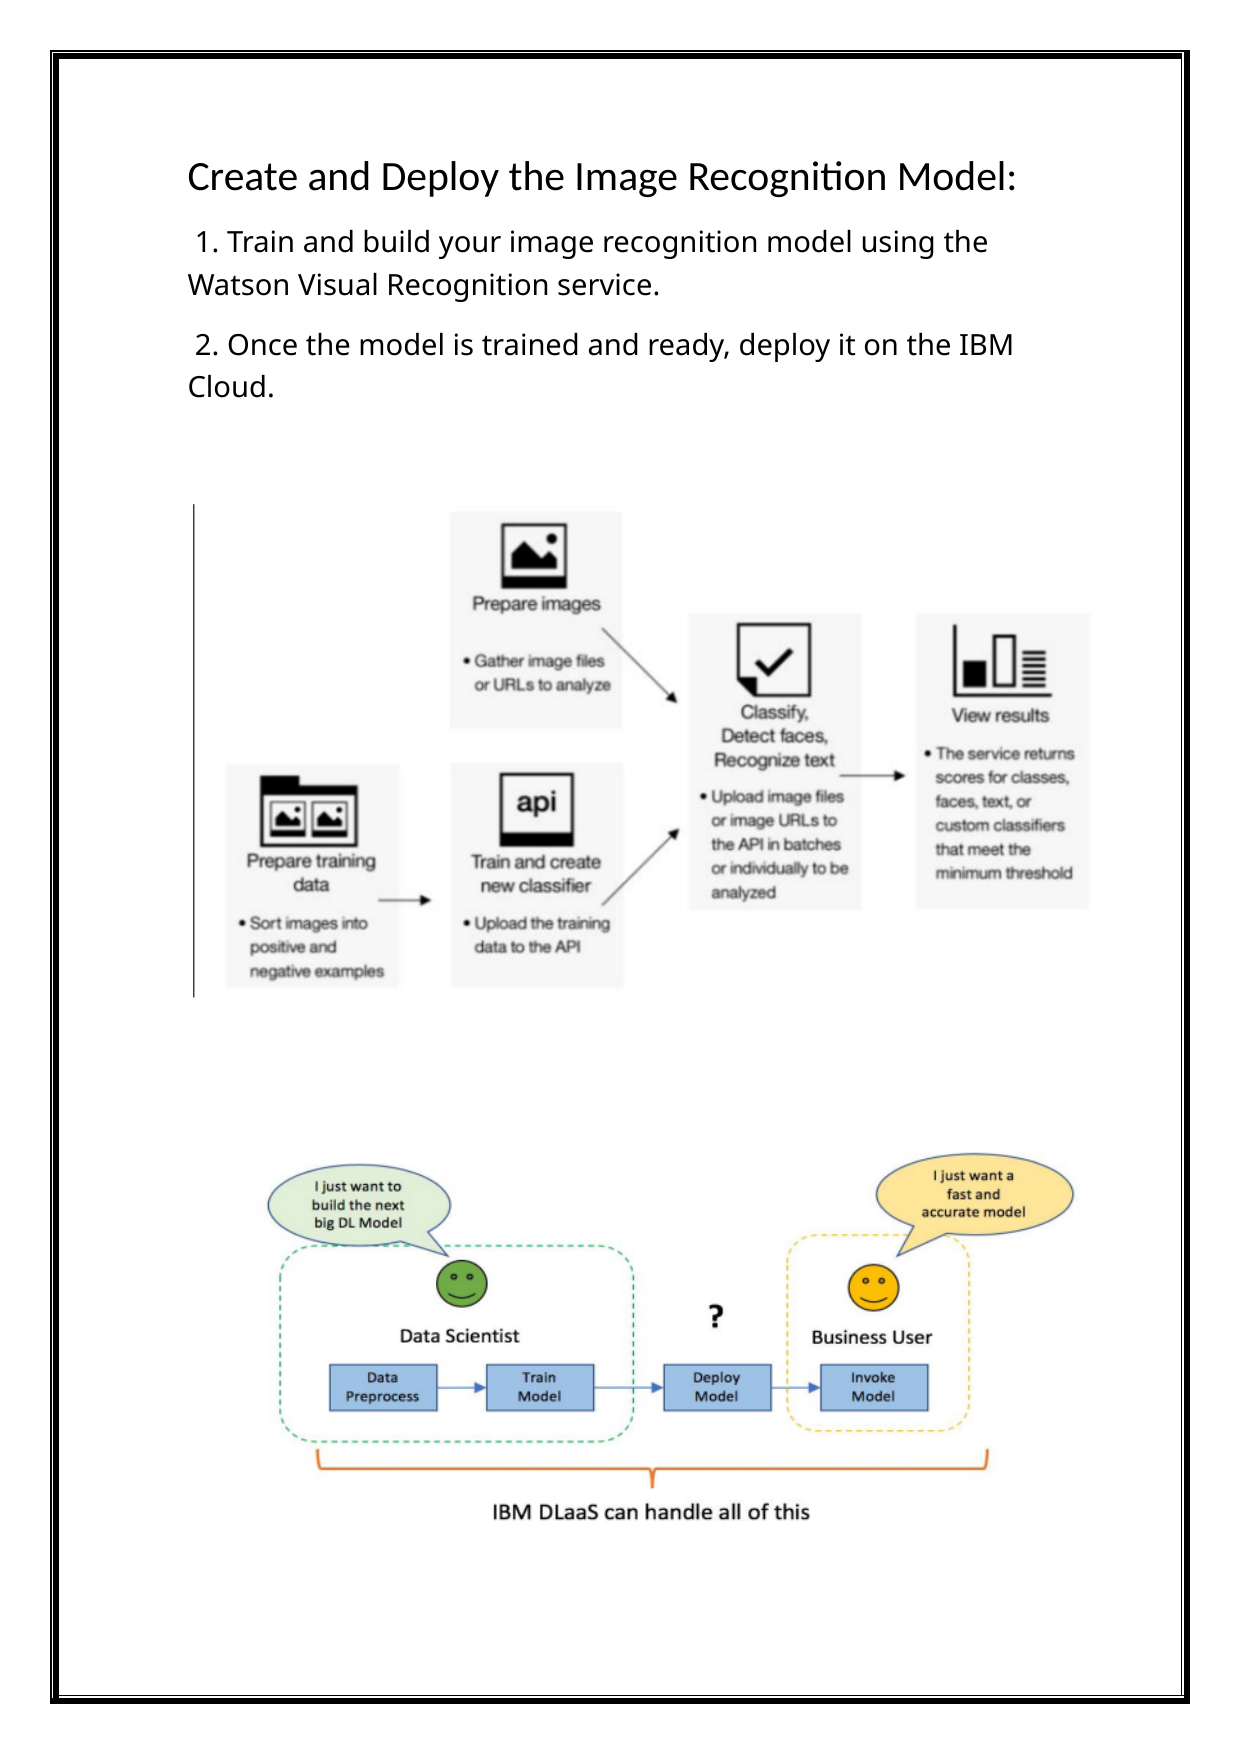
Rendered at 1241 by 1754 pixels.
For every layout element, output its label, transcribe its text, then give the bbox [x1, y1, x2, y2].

text Create and Deploy the Image Recognition Model: [187, 150, 1053, 201]
picture [187, 504, 1133, 1000]
picture [187, 1096, 1134, 1594]
text 1. Train and build your image recognition model using the Watson Visual Recognition service. [187, 222, 1053, 304]
text 2. Once the model is trained and ready, deploy it on the IBM Cloud. [187, 324, 1053, 406]
